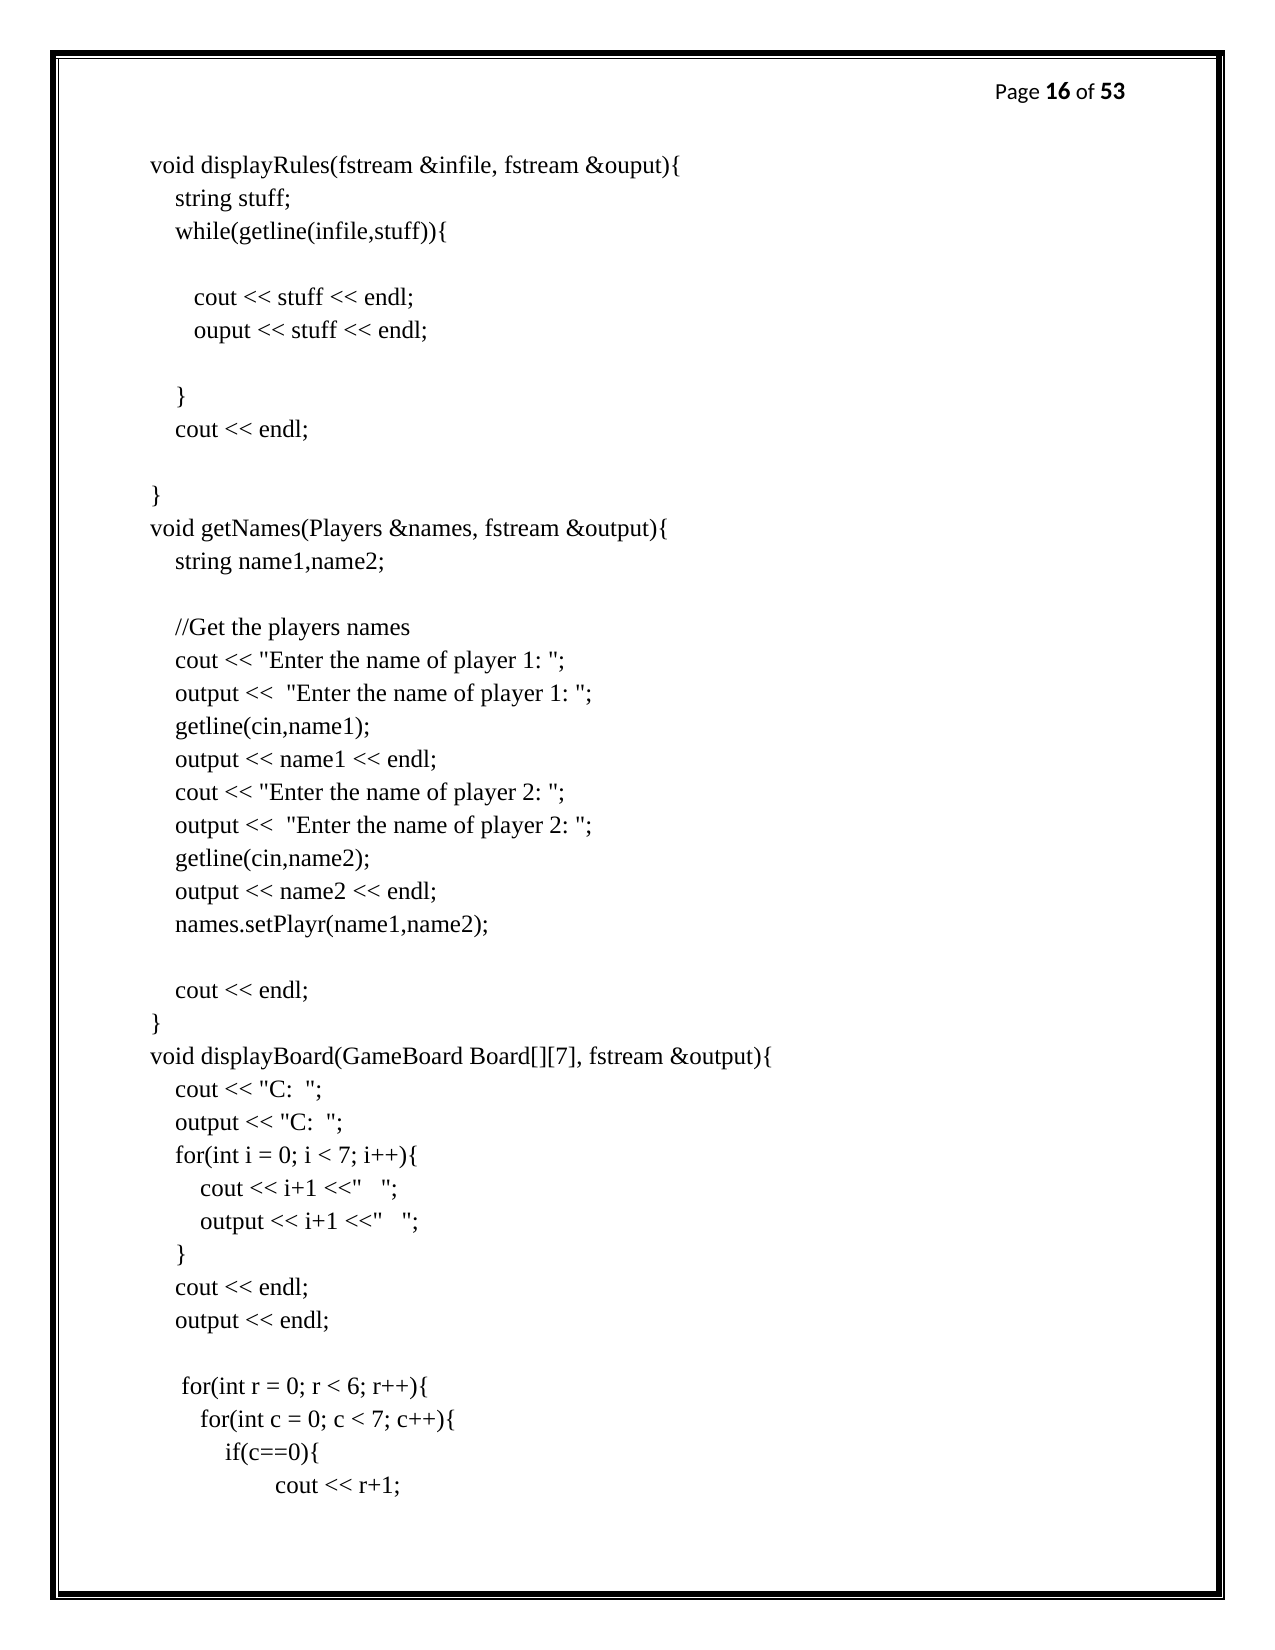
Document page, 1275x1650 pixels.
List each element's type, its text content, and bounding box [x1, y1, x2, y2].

text cout << "Enter the name of player 1: "; [150, 645, 1125, 674]
text void displayRules(fstream &infile, fstream &ouput){ [150, 150, 1125, 179]
text for(int i = 0; i < 7; i++){ [150, 1140, 1125, 1168]
text void getNames(Players &names, fstream &output){ [150, 513, 1125, 542]
text output << "C: "; [150, 1107, 1125, 1136]
text output << "Enter the name of player 1: "; [150, 678, 1125, 707]
text output << i+1 <<" "; [150, 1206, 1125, 1234]
text void displayBoard(GameBoard Board[][7], fstream &output){ [150, 1041, 1125, 1069]
text cout << endl; [150, 1272, 1125, 1301]
text output << name2 << endl; [150, 876, 1125, 905]
text cout << r+1; [150, 1470, 1125, 1499]
text cout << "Enter the name of player 2: "; [150, 777, 1125, 806]
text cout << endl; [150, 414, 1125, 443]
text } [150, 1239, 1125, 1268]
text } [150, 1008, 1125, 1036]
text getline(cin,name1); [150, 711, 1125, 740]
text //Get the players names [150, 612, 1125, 641]
text while(getline(infile,stuff)){ [150, 216, 1125, 245]
text } [150, 480, 1125, 509]
text output << "Enter the name of player 2: "; [150, 810, 1125, 839]
text names.setPlayr(name1,name2); [150, 909, 1125, 938]
text cout << stuff << endl; [150, 282, 1125, 311]
text for(int c = 0; c < 7; c++){ [150, 1404, 1125, 1433]
text string stuff; [150, 183, 1125, 212]
text cout << "C: "; [150, 1074, 1125, 1102]
text output << name1 << endl; [150, 744, 1125, 773]
text for(int r = 0; r < 6; r++){ [150, 1371, 1125, 1400]
text } [150, 381, 1125, 410]
text cout << endl; [150, 975, 1125, 1003]
text getline(cin,name2); [150, 843, 1125, 872]
text ouput << stuff << endl; [150, 315, 1125, 344]
text cout << i+1 <<" "; [150, 1173, 1125, 1202]
text output << endl; [150, 1305, 1125, 1334]
text if(c==0){ [150, 1437, 1125, 1466]
text string name1,name2; [150, 546, 1125, 575]
